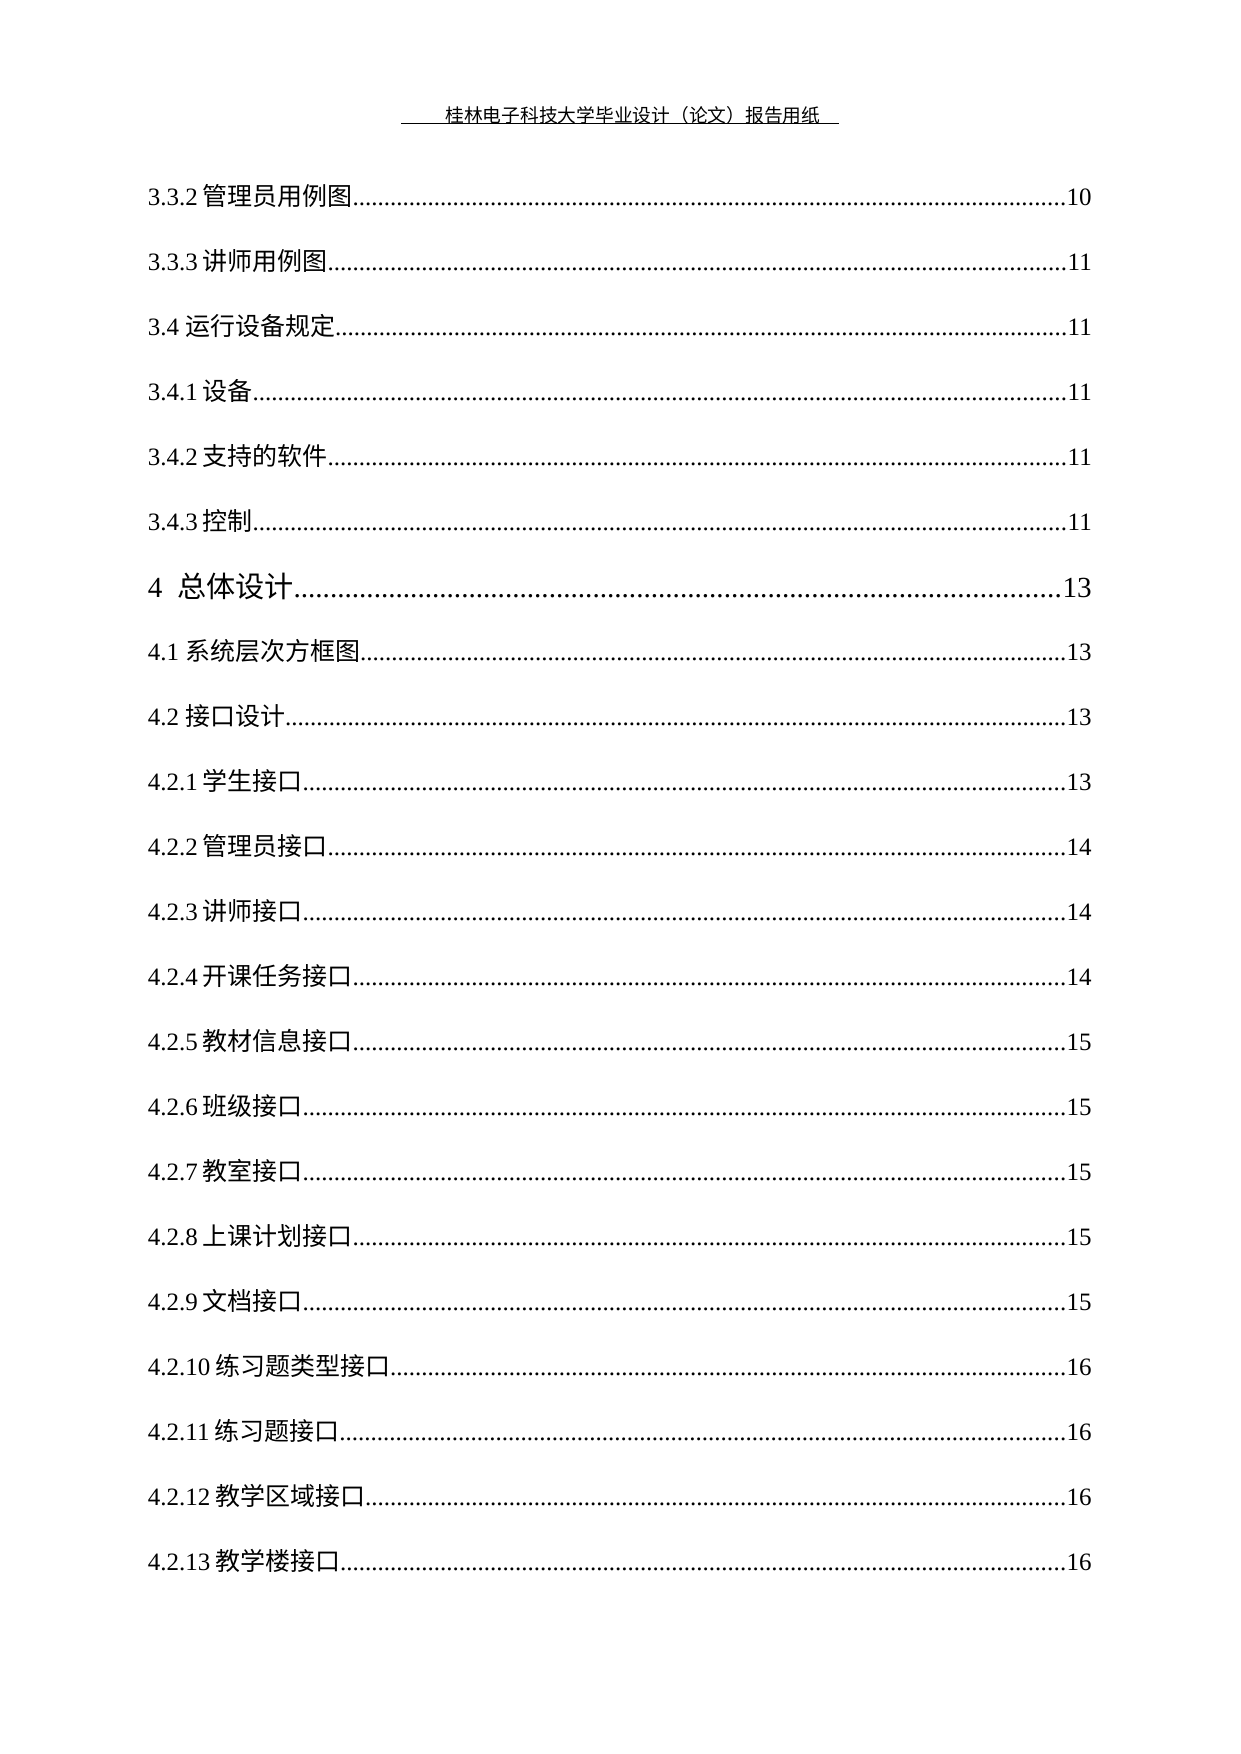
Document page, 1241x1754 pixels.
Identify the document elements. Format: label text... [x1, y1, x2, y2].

text 4.2 接口设计 13 [148, 682, 1092, 747]
text 4.2.10练习题类型接口 16 [148, 1332, 1092, 1397]
text 4.1 系统层次方框图 13 [148, 617, 1092, 682]
text 4.2.3讲师接口 14 [148, 877, 1092, 942]
text 4 总体设计 13 [148, 552, 1092, 617]
text 4.2.4开课任务接口 14 [148, 942, 1092, 1007]
text 3.4.2支持的软件 11 [148, 422, 1092, 487]
text 3.4 运行设备规定 11 [148, 292, 1092, 357]
text 4.2.12教学区域接口 16 [148, 1462, 1092, 1527]
text 4.2.2管理员接口 14 [148, 812, 1092, 877]
text 3.3.2管理员用例图 10 [148, 162, 1092, 227]
text 4.2.9文档接口 15 [148, 1267, 1092, 1332]
text 4.2.11练习题接口 16 [148, 1397, 1092, 1462]
text 4.2.6班级接口 15 [148, 1072, 1092, 1137]
text 4.2.1学生接口 13 [148, 747, 1092, 812]
text 4.2.7教室接口 15 [148, 1137, 1092, 1202]
text 3.4.1设备 11 [148, 357, 1092, 422]
text 3.3.3讲师用例图 11 [148, 227, 1092, 292]
text 4.2.8上课计划接口 15 [148, 1202, 1092, 1267]
text 4.2.13教学楼接口 16 [148, 1527, 1092, 1592]
text 4.2.5教材信息接口 15 [148, 1007, 1092, 1072]
text 3.4.3控制 11 [148, 487, 1092, 552]
